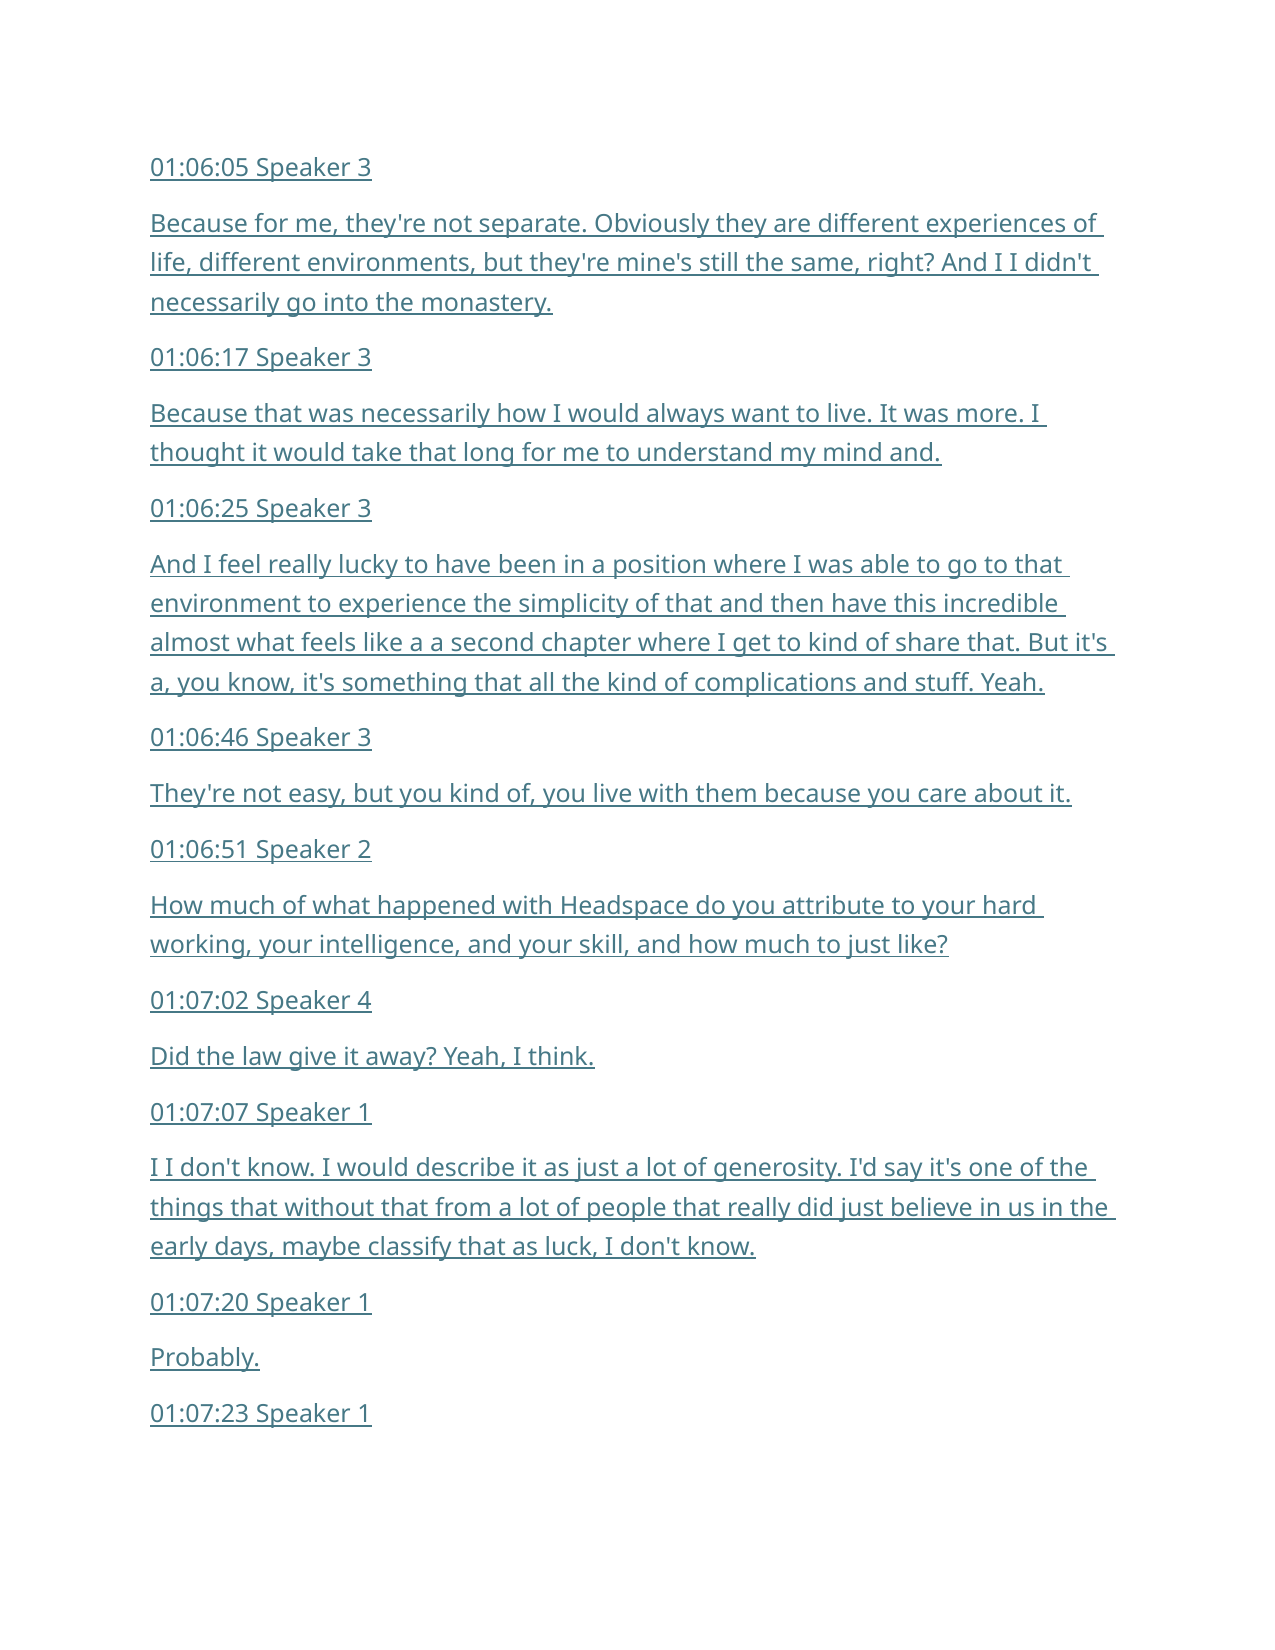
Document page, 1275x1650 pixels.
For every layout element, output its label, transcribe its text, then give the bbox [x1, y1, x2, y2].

text 01:06:25 Speaker 3 [150, 491, 1125, 525]
text 01:07:02 Speaker 4 [150, 982, 1125, 1017]
text 01:06:05 Speaker 3 [150, 150, 1125, 184]
text 01:07:07 Speaker 1 [150, 1094, 1125, 1128]
text 01:06:46 Speaker 3 [150, 720, 1125, 754]
text Did the law give it away? Yeah, I think. [150, 1038, 1125, 1072]
text I I don't know. I would describe it as just a lot of generosity. I'd say it's one of the things that without that from a lot of people that really did just believe in us in the early days, maybe classify that as luck, I don't know. [150, 1150, 1125, 1262]
text And I feel really lucky to have been in a position where I was able to go to that environment to experience the simplicity of that and then have this incredible almost what feels like a a second chapter where I get to kind of share that. But it's a, you know, it's something that all the kind of complications and stuff. Yeah. [150, 547, 1125, 698]
text Because that was necessarily how I would always want to live. It was more. I thought it would take that long for me to understand my mind and. [150, 396, 1125, 469]
text 01:07:23 Speaker 1 [150, 1396, 1125, 1430]
text How much of what happened with Headspace do you attribute to your hard working, your intelligence, and your skill, and how much to just like? [150, 887, 1125, 961]
text 01:06:51 Speaker 2 [150, 832, 1125, 866]
text They're not easy, but you kind of, you live with them because you care about it. [150, 776, 1125, 810]
text 01:07:20 Speaker 1 [150, 1284, 1125, 1318]
text Because for me, they're not separate. Obviously they are different experiences of life, different environments, but they're mine's still the same, right? And I I didn't necessarily go into the monastery. [150, 206, 1125, 318]
text Probably. [150, 1340, 1125, 1374]
text 01:06:17 Speaker 3 [150, 340, 1125, 374]
